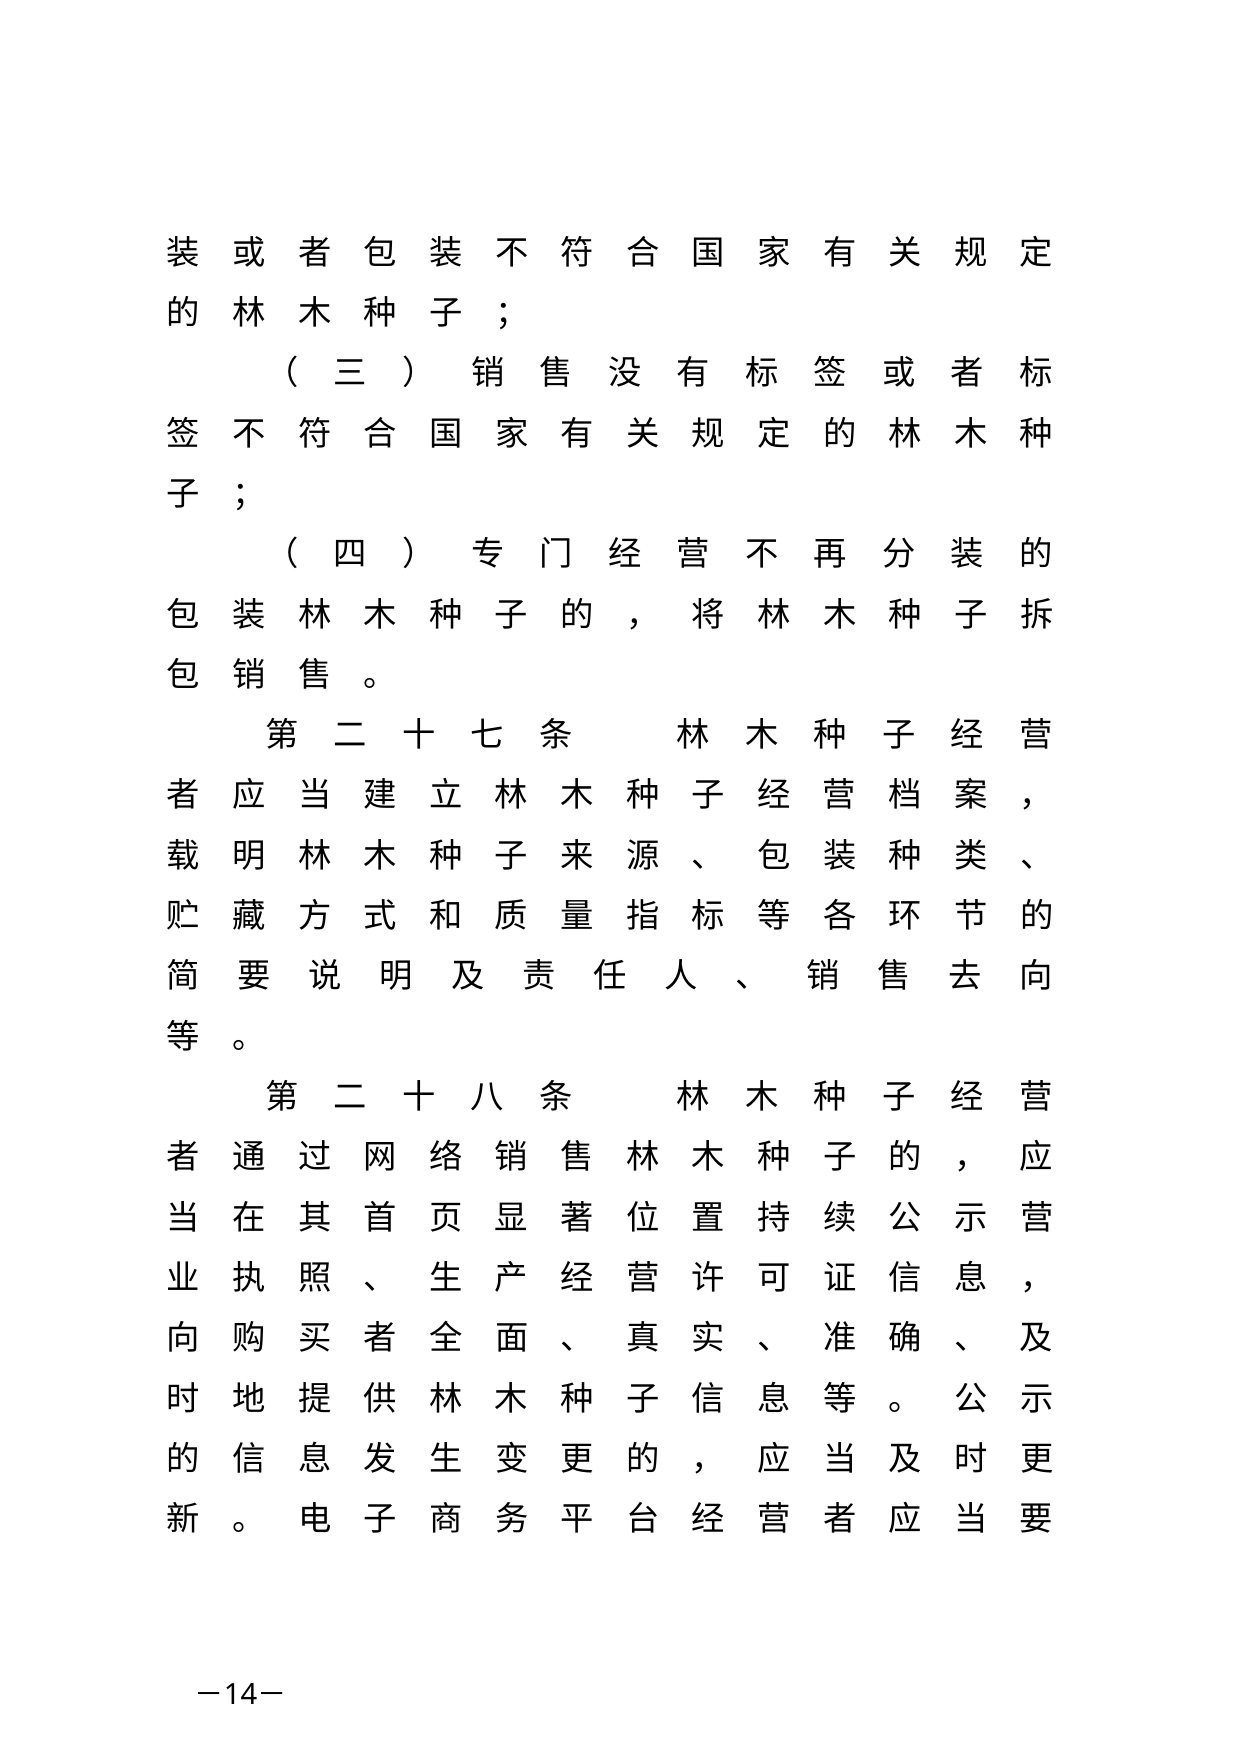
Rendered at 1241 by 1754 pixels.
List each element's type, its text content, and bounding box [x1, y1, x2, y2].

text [167, 219, 1085, 340]
text （四）专门经营不再分装的包装林木种子的，将林木种子拆包销售。 [167, 521, 1085, 702]
text 第二十七条 林木种子经营者应当建立林木种子经营档案，载明林木种子来源、包装种类、贮藏方式和质量指标等各环节的简要说明及责任人、销售去向等。 [167, 702, 1085, 1064]
text （三）销售没有标签或者标签不符合国家有关规定的林木种子； [167, 340, 1085, 521]
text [167, 1064, 1085, 1546]
